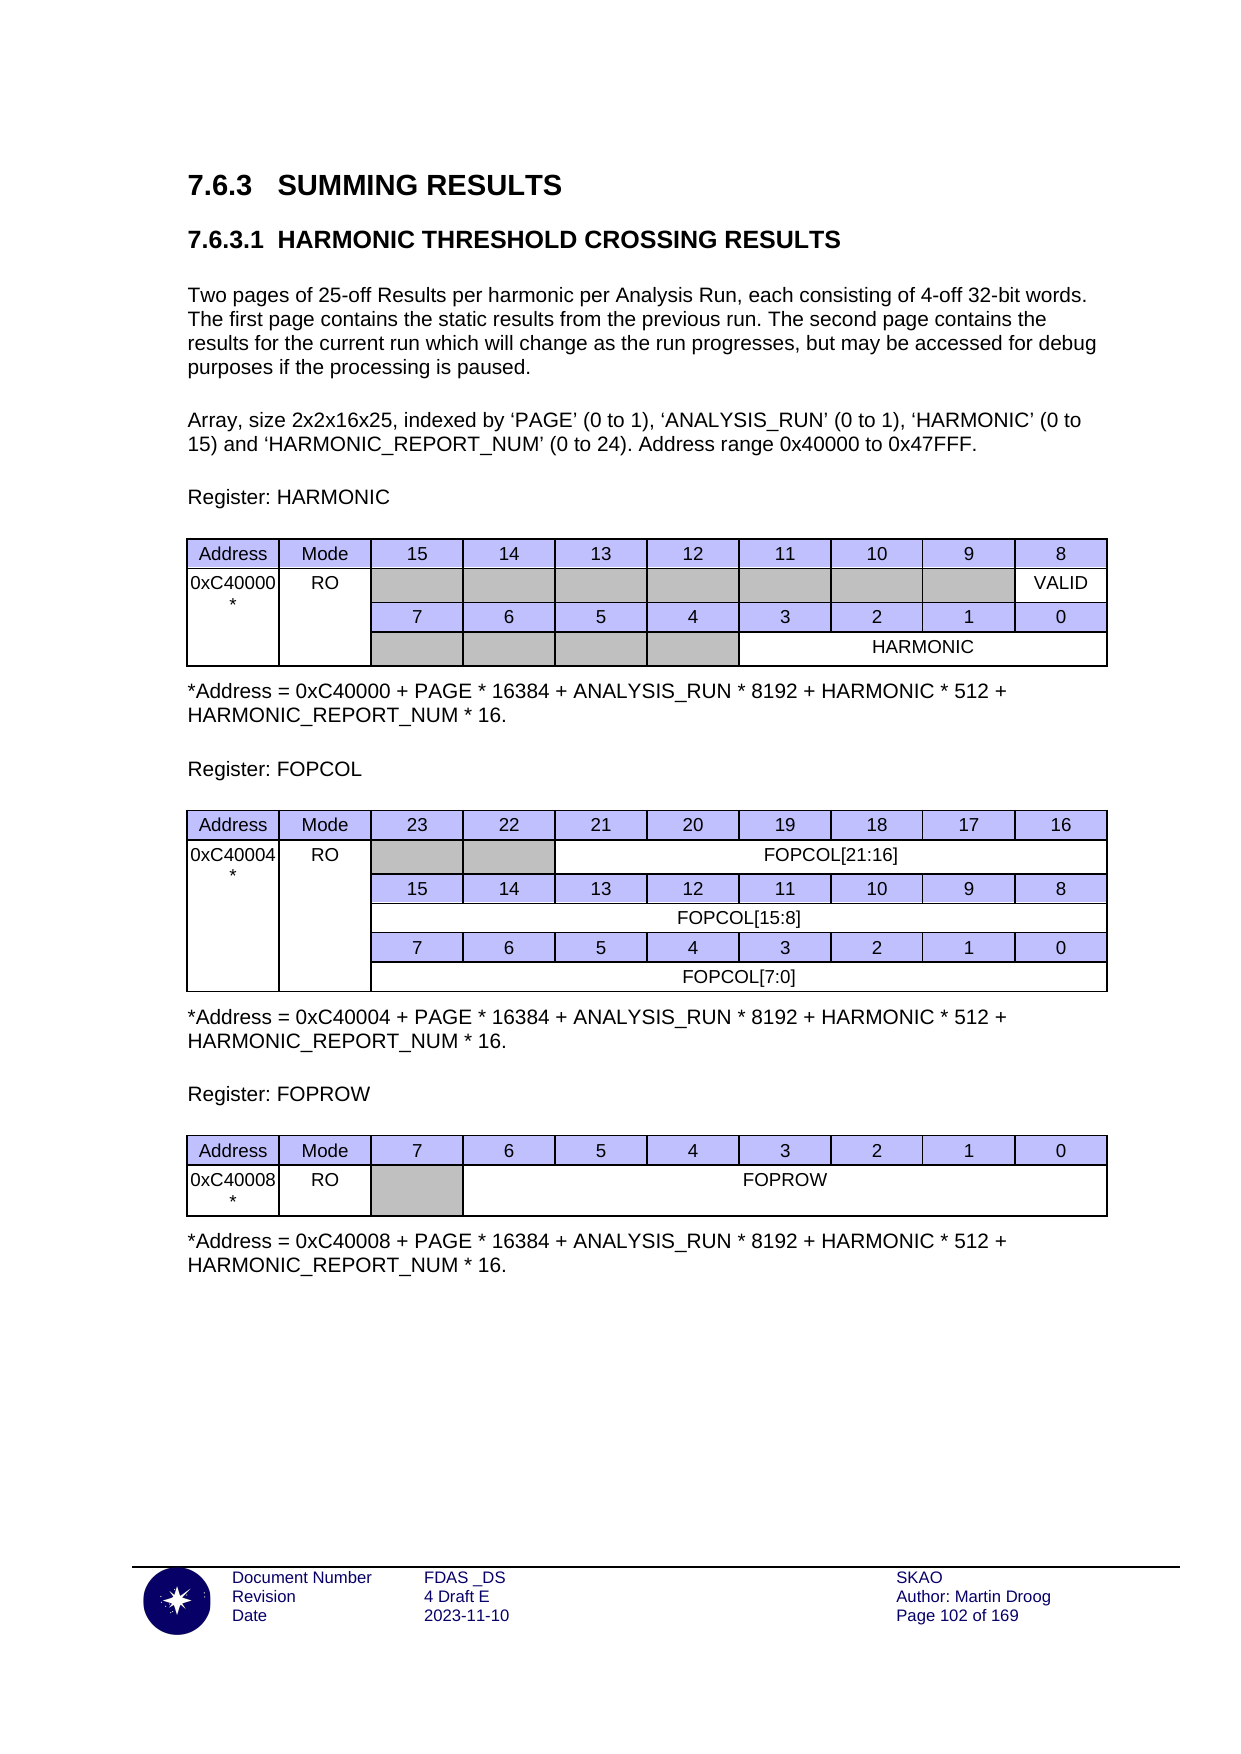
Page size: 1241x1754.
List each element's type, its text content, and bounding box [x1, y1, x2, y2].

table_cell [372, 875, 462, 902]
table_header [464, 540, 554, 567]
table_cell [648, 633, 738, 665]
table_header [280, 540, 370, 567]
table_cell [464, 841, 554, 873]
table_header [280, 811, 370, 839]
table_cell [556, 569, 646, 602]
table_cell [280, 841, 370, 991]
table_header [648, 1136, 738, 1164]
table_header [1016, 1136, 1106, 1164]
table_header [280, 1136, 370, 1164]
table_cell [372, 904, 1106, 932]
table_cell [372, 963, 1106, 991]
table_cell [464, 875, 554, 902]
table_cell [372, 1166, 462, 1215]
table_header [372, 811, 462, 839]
text Register: FOPCOL [187, 756, 1107, 780]
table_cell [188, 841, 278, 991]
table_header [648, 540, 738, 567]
text *Address = 0xC40008 + PAGE * 16384 + ANALYSIS_RUN * 8192 + HARMONIC * 512 + HARMONIC_REPORT_NUM * 16. [187, 1229, 1107, 1277]
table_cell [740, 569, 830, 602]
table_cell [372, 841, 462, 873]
text Array, size 2x2x16x25, indexed by ‘PAGE’ (0 to 1), ‘ANALYSIS_RUN’ (0 to 1), ‘HARMONIC’ (0 to 15) and ‘HARMONIC_REPORT_NUM’ (0 to 24). Address range 0x40000 to 0x47FFF. [187, 408, 1107, 456]
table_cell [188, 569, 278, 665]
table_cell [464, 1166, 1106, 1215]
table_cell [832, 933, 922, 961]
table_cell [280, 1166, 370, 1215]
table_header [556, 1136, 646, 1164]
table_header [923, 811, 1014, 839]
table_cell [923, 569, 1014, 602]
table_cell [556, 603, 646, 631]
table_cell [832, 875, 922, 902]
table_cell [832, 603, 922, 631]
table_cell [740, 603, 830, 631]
text Register: FOPROW [187, 1082, 1107, 1106]
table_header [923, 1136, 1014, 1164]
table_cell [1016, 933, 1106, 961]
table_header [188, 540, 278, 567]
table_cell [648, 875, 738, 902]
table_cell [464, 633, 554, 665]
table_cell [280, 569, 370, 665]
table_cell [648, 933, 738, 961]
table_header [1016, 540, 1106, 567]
text *Address = 0xC40000 + PAGE * 16384 + ANALYSIS_RUN * 8192 + HARMONIC * 512 + HARMONIC_REPORT_NUM * 16. [187, 679, 1107, 727]
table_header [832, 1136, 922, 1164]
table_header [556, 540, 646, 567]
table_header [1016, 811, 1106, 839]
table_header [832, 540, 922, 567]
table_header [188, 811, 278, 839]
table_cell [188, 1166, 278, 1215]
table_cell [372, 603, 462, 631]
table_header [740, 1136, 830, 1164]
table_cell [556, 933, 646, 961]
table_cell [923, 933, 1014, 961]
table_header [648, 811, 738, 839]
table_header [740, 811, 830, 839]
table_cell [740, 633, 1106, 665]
text Two pages of 25-off Results per harmonic per Analysis Run, each consisting of 4-off 32-bit words. The first page contains the static results from the previous run. The second page contains the results for the current run which will change as the run progresses, but may be accessed for debug purposes if the processing is paused. [187, 283, 1107, 379]
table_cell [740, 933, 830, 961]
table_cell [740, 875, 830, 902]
text *Address = 0xC40004 + PAGE * 16384 + ANALYSIS_RUN * 8192 + HARMONIC * 512 + HARMONIC_REPORT_NUM * 16. [187, 1004, 1107, 1052]
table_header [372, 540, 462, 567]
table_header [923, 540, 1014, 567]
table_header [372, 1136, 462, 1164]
picture [143, 1567, 211, 1635]
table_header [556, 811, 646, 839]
text Register: HARMONIC [187, 485, 1107, 509]
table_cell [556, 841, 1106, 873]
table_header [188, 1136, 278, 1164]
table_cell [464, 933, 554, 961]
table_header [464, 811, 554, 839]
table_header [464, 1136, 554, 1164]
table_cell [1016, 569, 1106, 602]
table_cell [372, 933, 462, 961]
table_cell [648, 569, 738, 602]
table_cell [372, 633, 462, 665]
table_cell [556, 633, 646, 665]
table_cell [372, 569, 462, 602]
subtitle SUMMING RESULTS [187, 175, 1107, 200]
subtitle HARMONIC THRESHOLD CROSSING RESULTS [187, 225, 1107, 254]
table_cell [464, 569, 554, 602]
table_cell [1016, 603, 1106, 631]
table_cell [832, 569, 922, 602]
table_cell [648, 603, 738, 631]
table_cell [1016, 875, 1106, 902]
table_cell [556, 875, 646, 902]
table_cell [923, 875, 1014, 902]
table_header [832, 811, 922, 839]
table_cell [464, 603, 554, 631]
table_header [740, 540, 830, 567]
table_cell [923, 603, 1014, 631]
